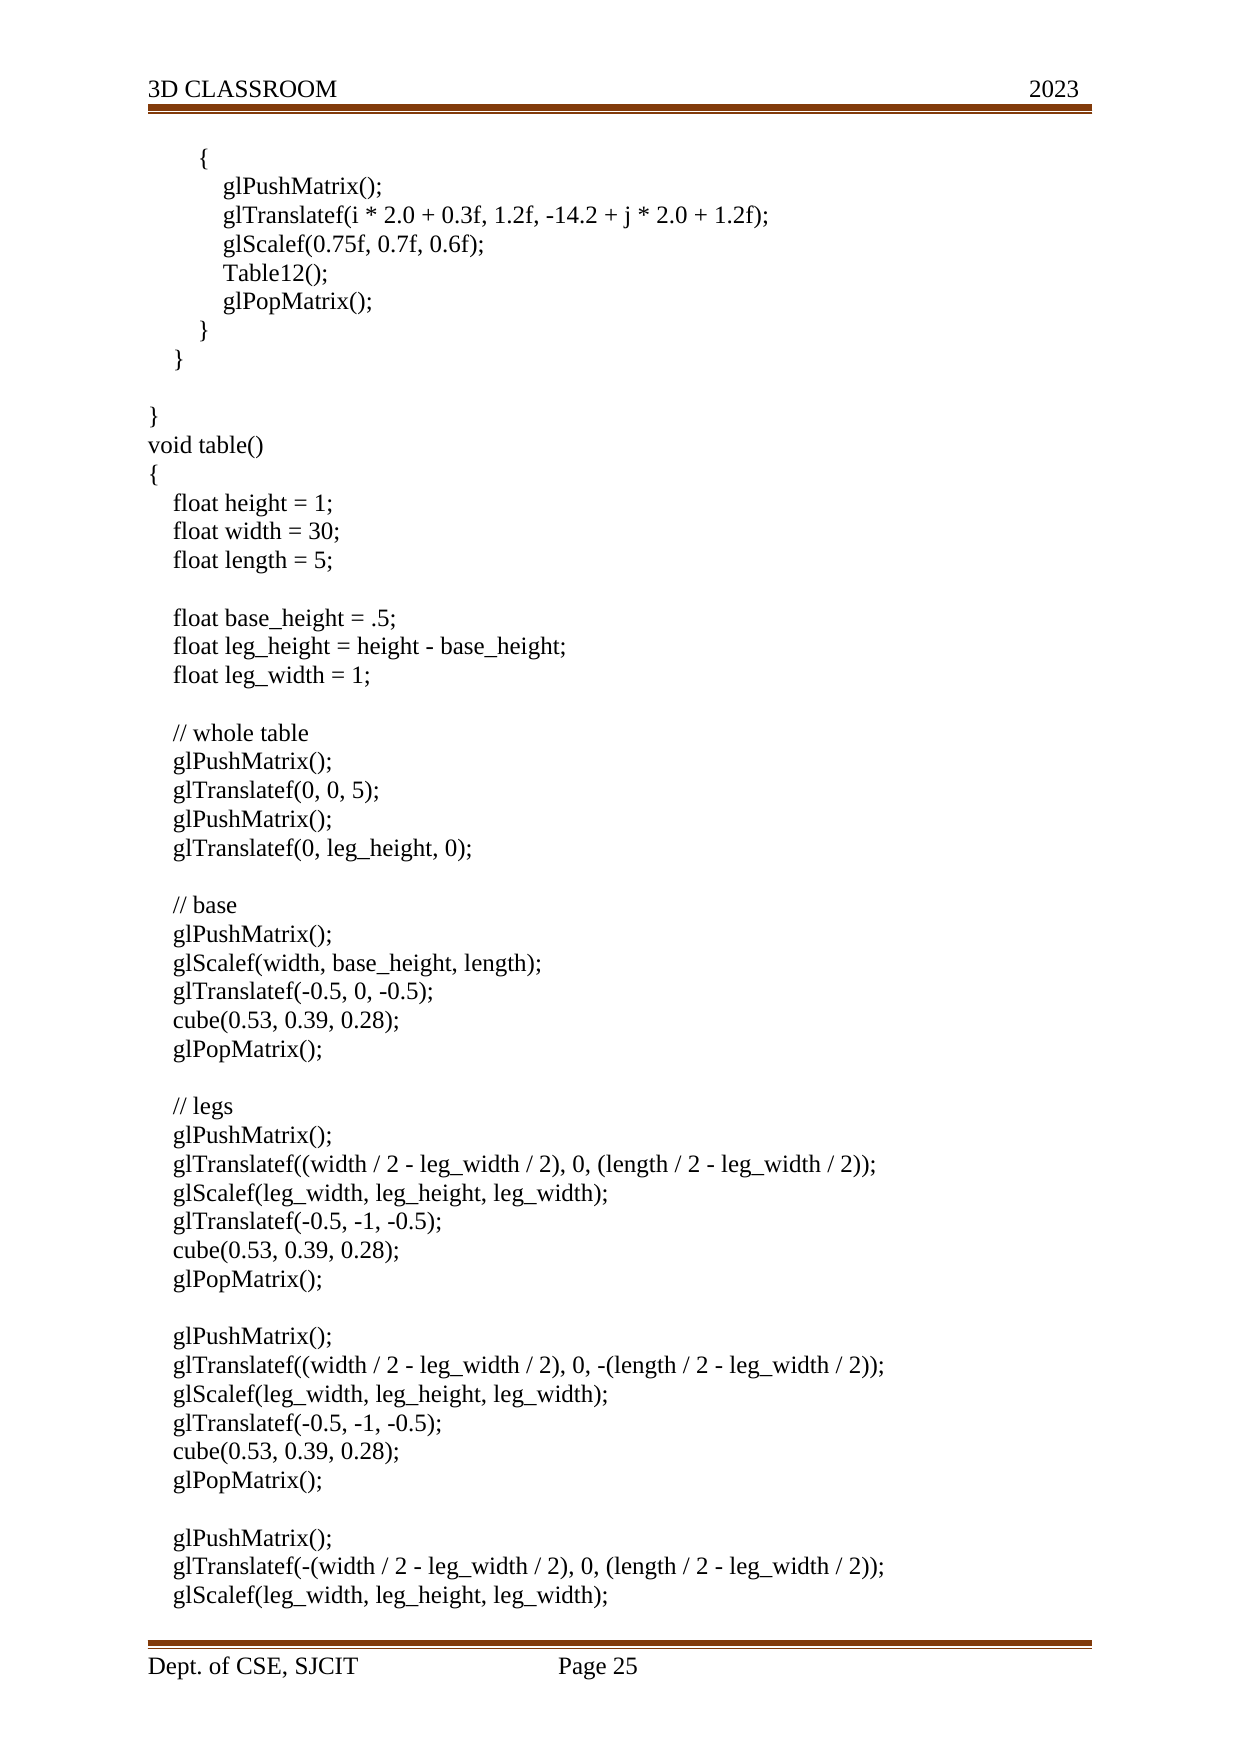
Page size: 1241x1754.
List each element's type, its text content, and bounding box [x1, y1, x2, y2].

text void table() [148, 430, 1092, 459]
text // whole table [148, 718, 1092, 746]
text glScalef(width, base_height, length); [148, 948, 1092, 976]
text glPopMatrix(); [148, 1034, 1092, 1063]
text glPushMatrix(); [148, 1321, 1092, 1350]
text glTranslatef(0, 0, 5); [148, 775, 1092, 804]
text glPopMatrix(); [148, 286, 1092, 315]
text glTranslatef(-(width / 2 - leg_width / 2), 0, (length / 2 - leg_width / 2)); [148, 1551, 1092, 1580]
text glPushMatrix(); [148, 919, 1092, 948]
text } [148, 315, 1092, 344]
text glTranslatef(0, leg_height, 0); [148, 833, 1092, 861]
text { [148, 143, 1092, 171]
text cube(0.53, 0.39, 0.28); [148, 1005, 1092, 1034]
text glTranslatef((width / 2 - leg_width / 2), 0, (length / 2 - leg_width / 2)); [148, 1149, 1092, 1178]
text glTranslatef((width / 2 - leg_width / 2), 0, -(length / 2 - leg_width / 2)); [148, 1350, 1092, 1379]
text float base_height = .5; [148, 603, 1092, 631]
text glScalef(0.75f, 0.7f, 0.6f); [148, 229, 1092, 258]
text float length = 5; [148, 545, 1092, 574]
text glPopMatrix(); [148, 1465, 1092, 1494]
text glPopMatrix(); [148, 1264, 1092, 1293]
text glPushMatrix(); [148, 171, 1092, 200]
text Table12(); [148, 258, 1092, 286]
text cube(0.53, 0.39, 0.28); [148, 1235, 1092, 1264]
text float leg_height = height - base_height; [148, 631, 1092, 660]
text glScalef(leg_width, leg_height, leg_width); [148, 1379, 1092, 1408]
text glTranslatef(-0.5, -1, -0.5); [148, 1206, 1092, 1235]
text glPushMatrix(); [148, 746, 1092, 775]
text // legs [148, 1091, 1092, 1120]
text glScalef(leg_width, leg_height, leg_width); [148, 1178, 1092, 1206]
text glTranslatef(-0.5, 0, -0.5); [148, 976, 1092, 1005]
text glPushMatrix(); [148, 1120, 1092, 1149]
text glTranslatef(i * 2.0 + 0.3f, 1.2f, -14.2 + j * 2.0 + 1.2f); [148, 200, 1092, 229]
text glPushMatrix(); [148, 1523, 1092, 1551]
text float width = 30; [148, 516, 1092, 545]
text { [148, 459, 1092, 488]
text } [148, 344, 1092, 373]
text glTranslatef(-0.5, -1, -0.5); [148, 1408, 1092, 1436]
text float leg_width = 1; [148, 660, 1092, 689]
text float height = 1; [148, 488, 1092, 516]
text glScalef(leg_width, leg_height, leg_width); [148, 1580, 1092, 1609]
text // base [148, 890, 1092, 919]
text } [148, 401, 1092, 430]
text cube(0.53, 0.39, 0.28); [148, 1436, 1092, 1465]
text glPushMatrix(); [148, 804, 1092, 833]
